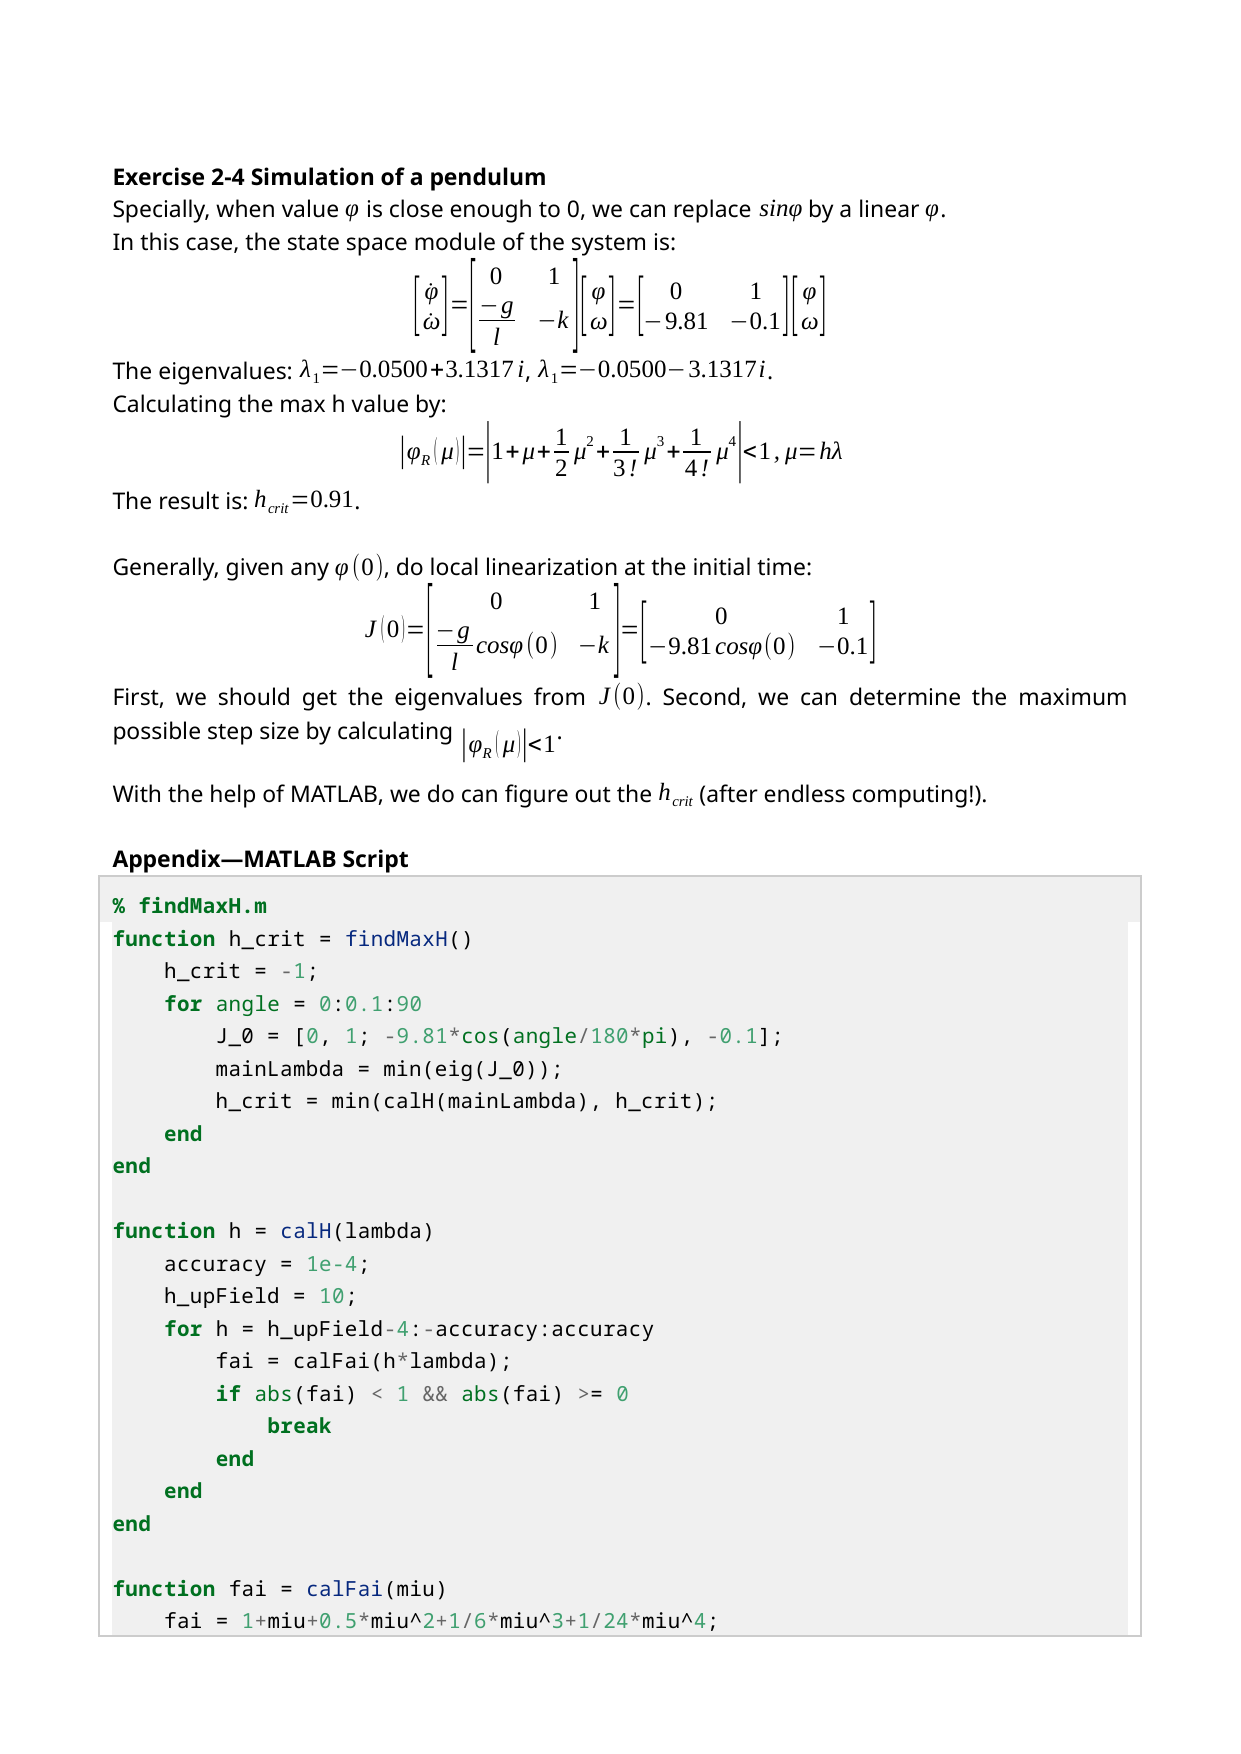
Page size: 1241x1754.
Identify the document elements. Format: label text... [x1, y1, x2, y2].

text fai = 1+miu+0.5*miu^2+1/6*miu^3+1/24*miu^4; [112, 1604, 1128, 1635]
text break [112, 1409, 1128, 1442]
text end [112, 1149, 1128, 1182]
text The eigenvalues: , . [112, 355, 1128, 388]
text In this case, the state space module of the system is: [112, 225, 1128, 258]
text h_crit = min(calH(mainLambda), h_crit); [112, 1084, 1128, 1117]
text accuracy = 1e-4; [112, 1247, 1128, 1279]
text mainLambda = min(eig(J_0)); [112, 1052, 1128, 1084]
text First, we should get the eigenvalues from . Second, we can determine the maximum possible step size by calculating . [112, 680, 1128, 778]
text The result is: . [112, 485, 1128, 518]
text end [112, 1507, 1128, 1539]
text for angle = 0:0.1:90 [112, 987, 1128, 1019]
text for h = h_upField-4:-accuracy:accuracy [112, 1312, 1128, 1344]
text function fai = calFai(miu) [112, 1572, 1128, 1604]
text h_crit = -1; [112, 954, 1128, 987]
text Calculating the max h value by: [112, 388, 1128, 420]
text J_0 = [0, 1; -9.81*cos(angle/180*pi), -0.1]; [112, 1019, 1128, 1052]
text end [112, 1117, 1128, 1149]
text function h_crit = findMaxH() [112, 922, 1128, 954]
text fai = calFai(h*lambda); [112, 1344, 1128, 1377]
text Appendix—MATLAB Script [112, 843, 1128, 875]
text Exercise 2-4 Simulation of a pendulum [112, 160, 1128, 193]
text function h = calH(lambda) [112, 1214, 1128, 1247]
text end [112, 1442, 1128, 1474]
text % findMaxH.m [100, 877, 1140, 922]
text end [112, 1474, 1128, 1507]
text With the help of MATLAB, we do can figure out the (after endless computing!). [112, 778, 1128, 810]
text if abs(fai) < 1 && abs(fai) >= 0 [112, 1377, 1128, 1409]
text Generally, given any , do local linearization at the initial time: [112, 550, 1128, 583]
text Specially, when value is close enough to 0, we can replace by a linear . [112, 193, 1128, 225]
text h_upField = 10; [112, 1279, 1128, 1312]
